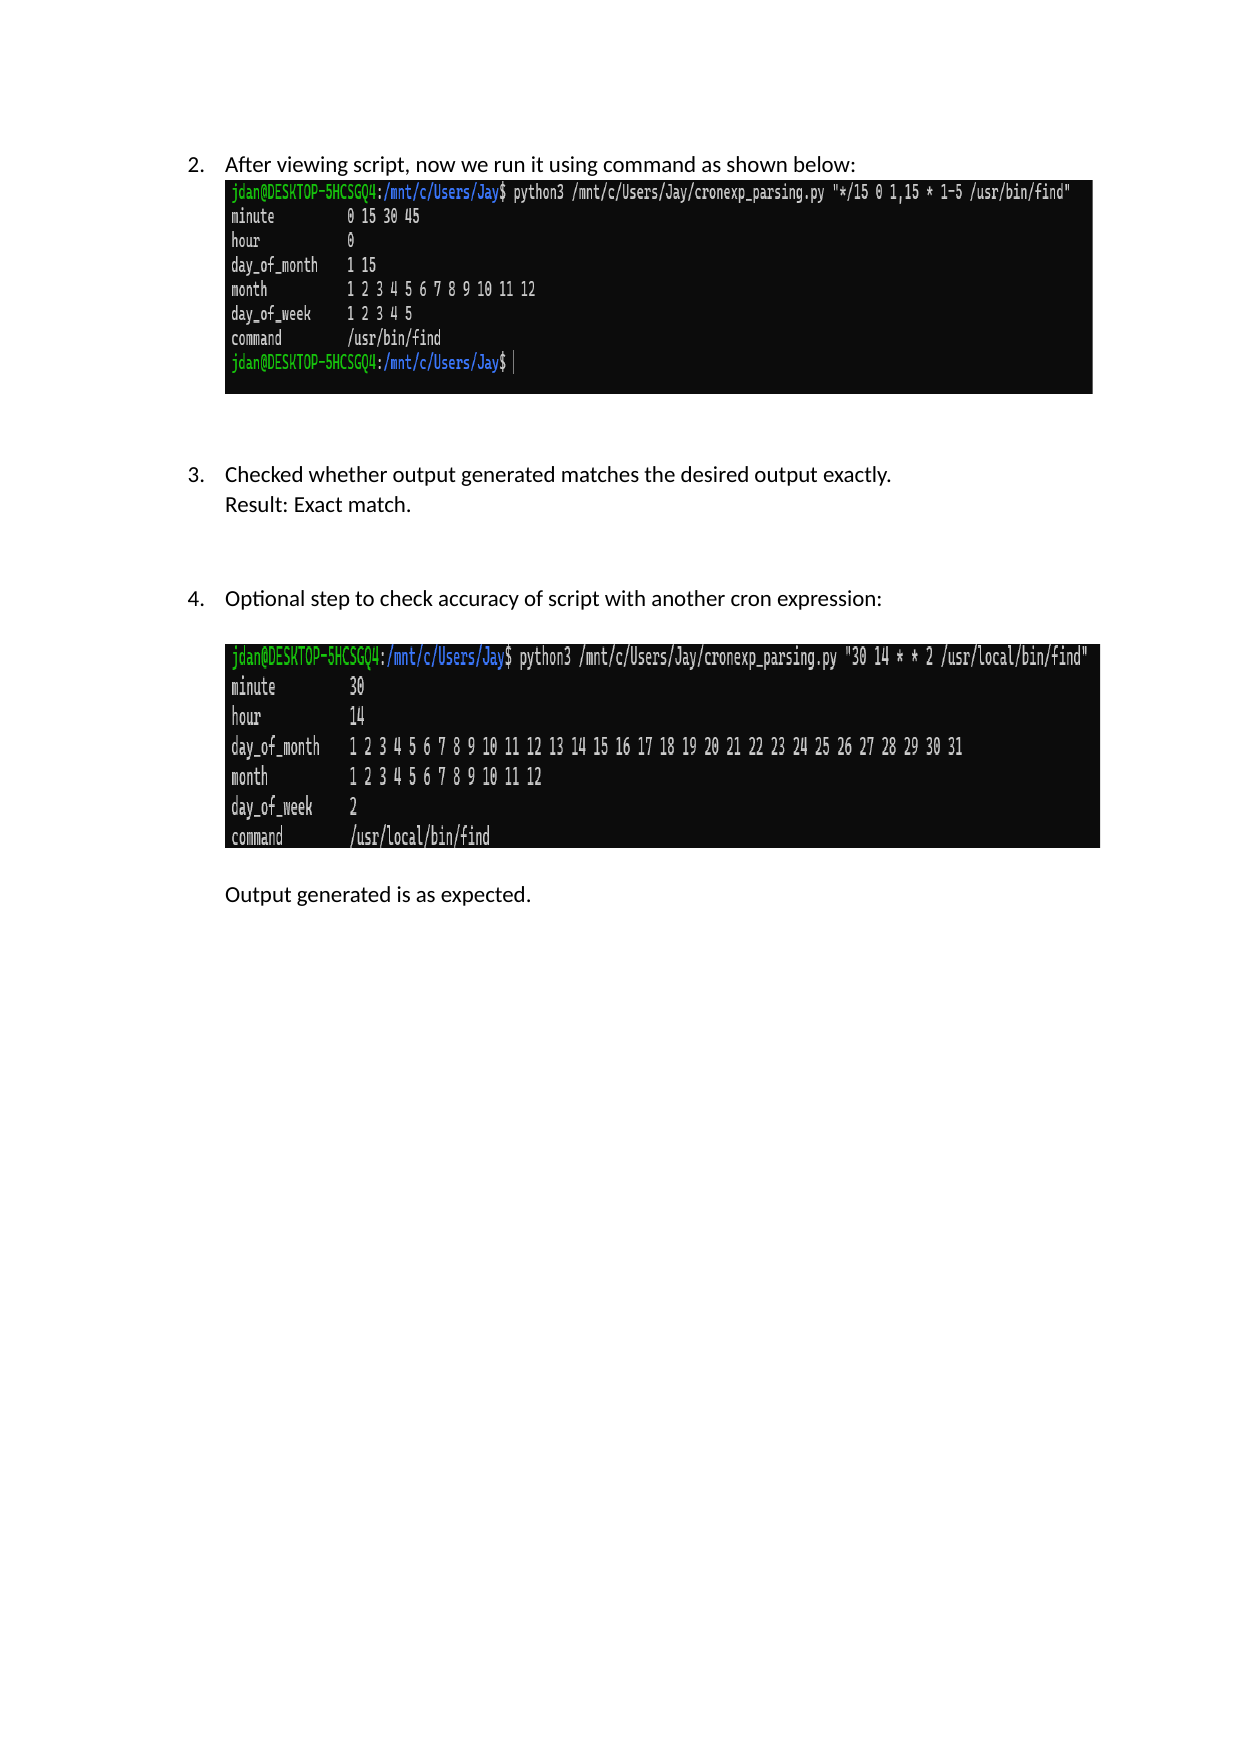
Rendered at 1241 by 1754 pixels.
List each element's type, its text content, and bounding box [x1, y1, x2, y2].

picture [225, 644, 1100, 848]
picture [225, 180, 1093, 394]
list Optional step to check accuracy of script with another cron expression: [187, 584, 1090, 612]
list Output generated is as expected. [225, 880, 1090, 908]
list Checked whether output generated matches the desired output exactly. Result: Exact match. [187, 460, 1090, 518]
list After viewing script, now we run it using command as shown below: [187, 150, 1090, 178]
